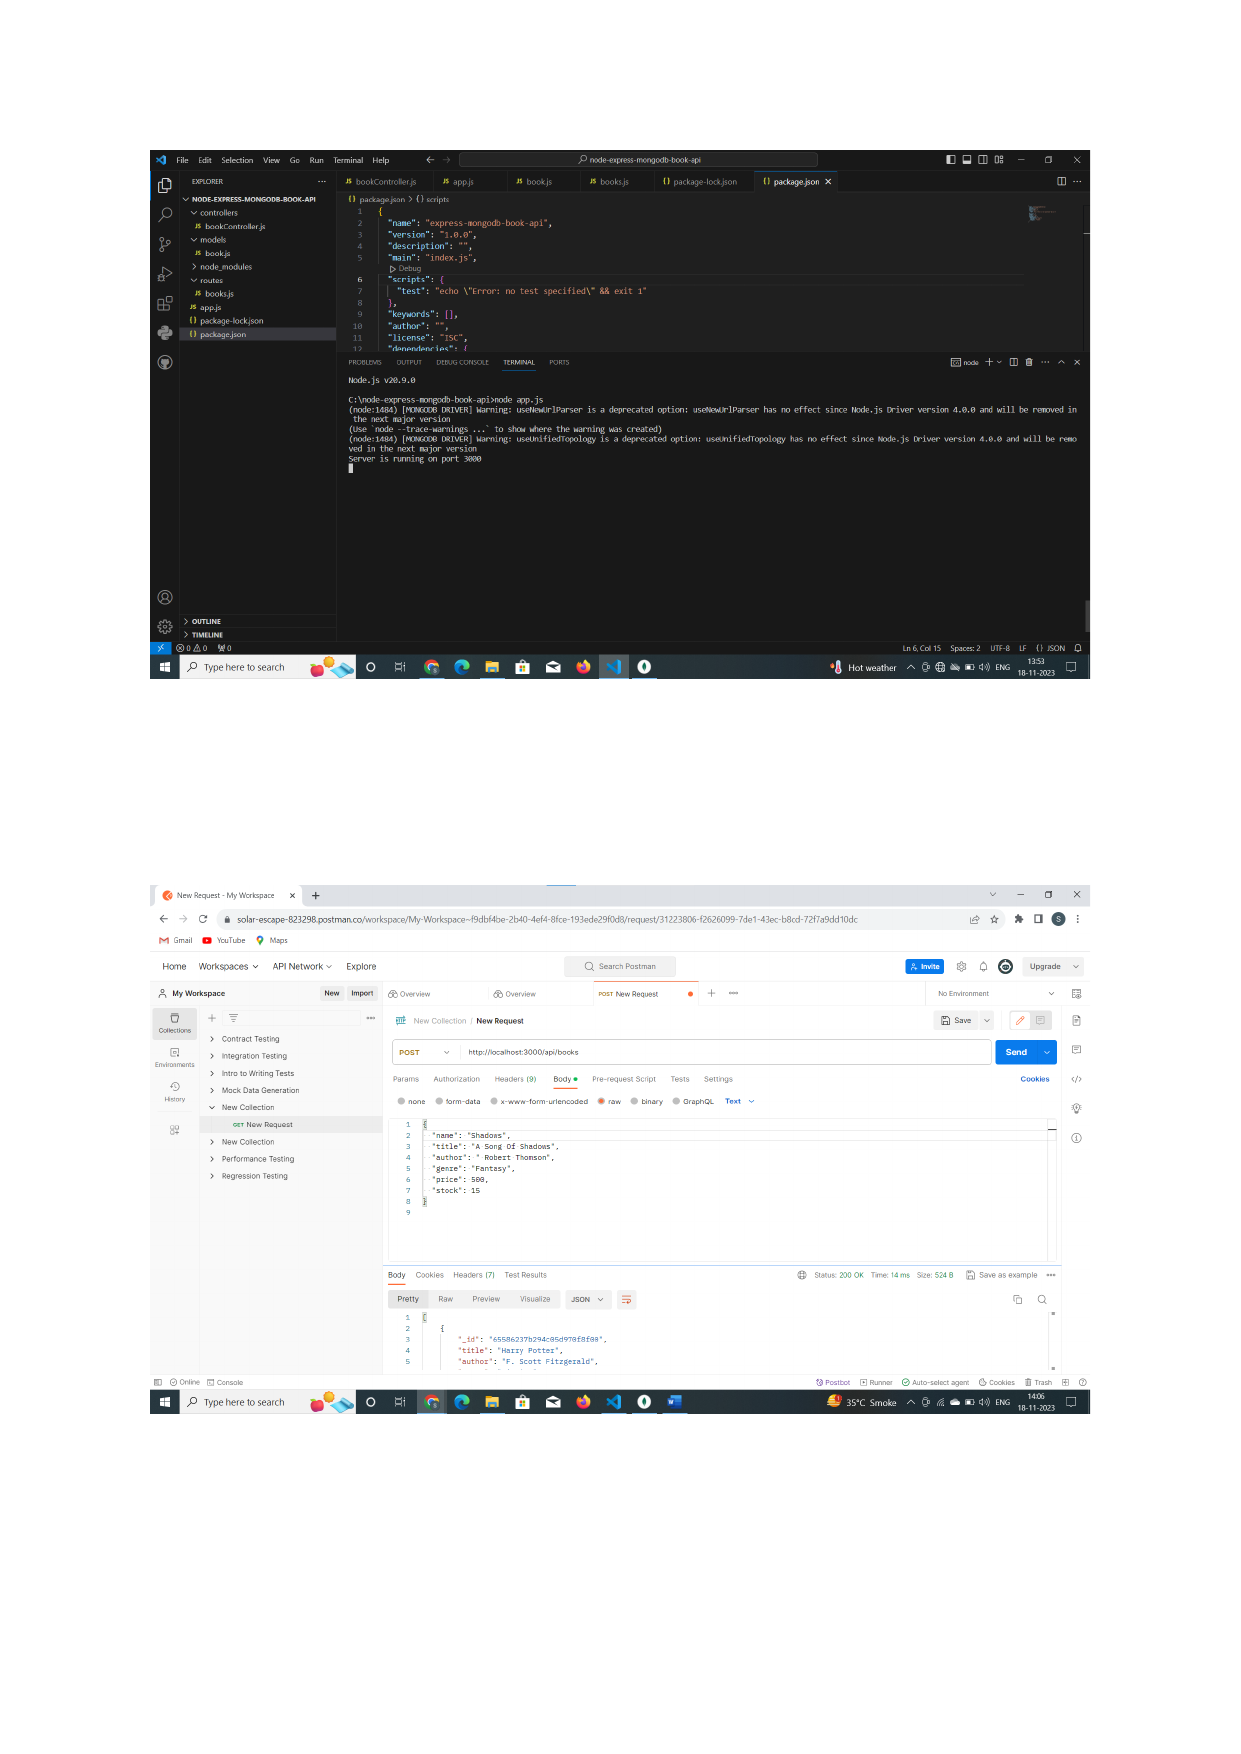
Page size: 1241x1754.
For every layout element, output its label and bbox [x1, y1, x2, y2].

picture [150, 150, 1091, 679]
picture [150, 885, 1091, 1414]
